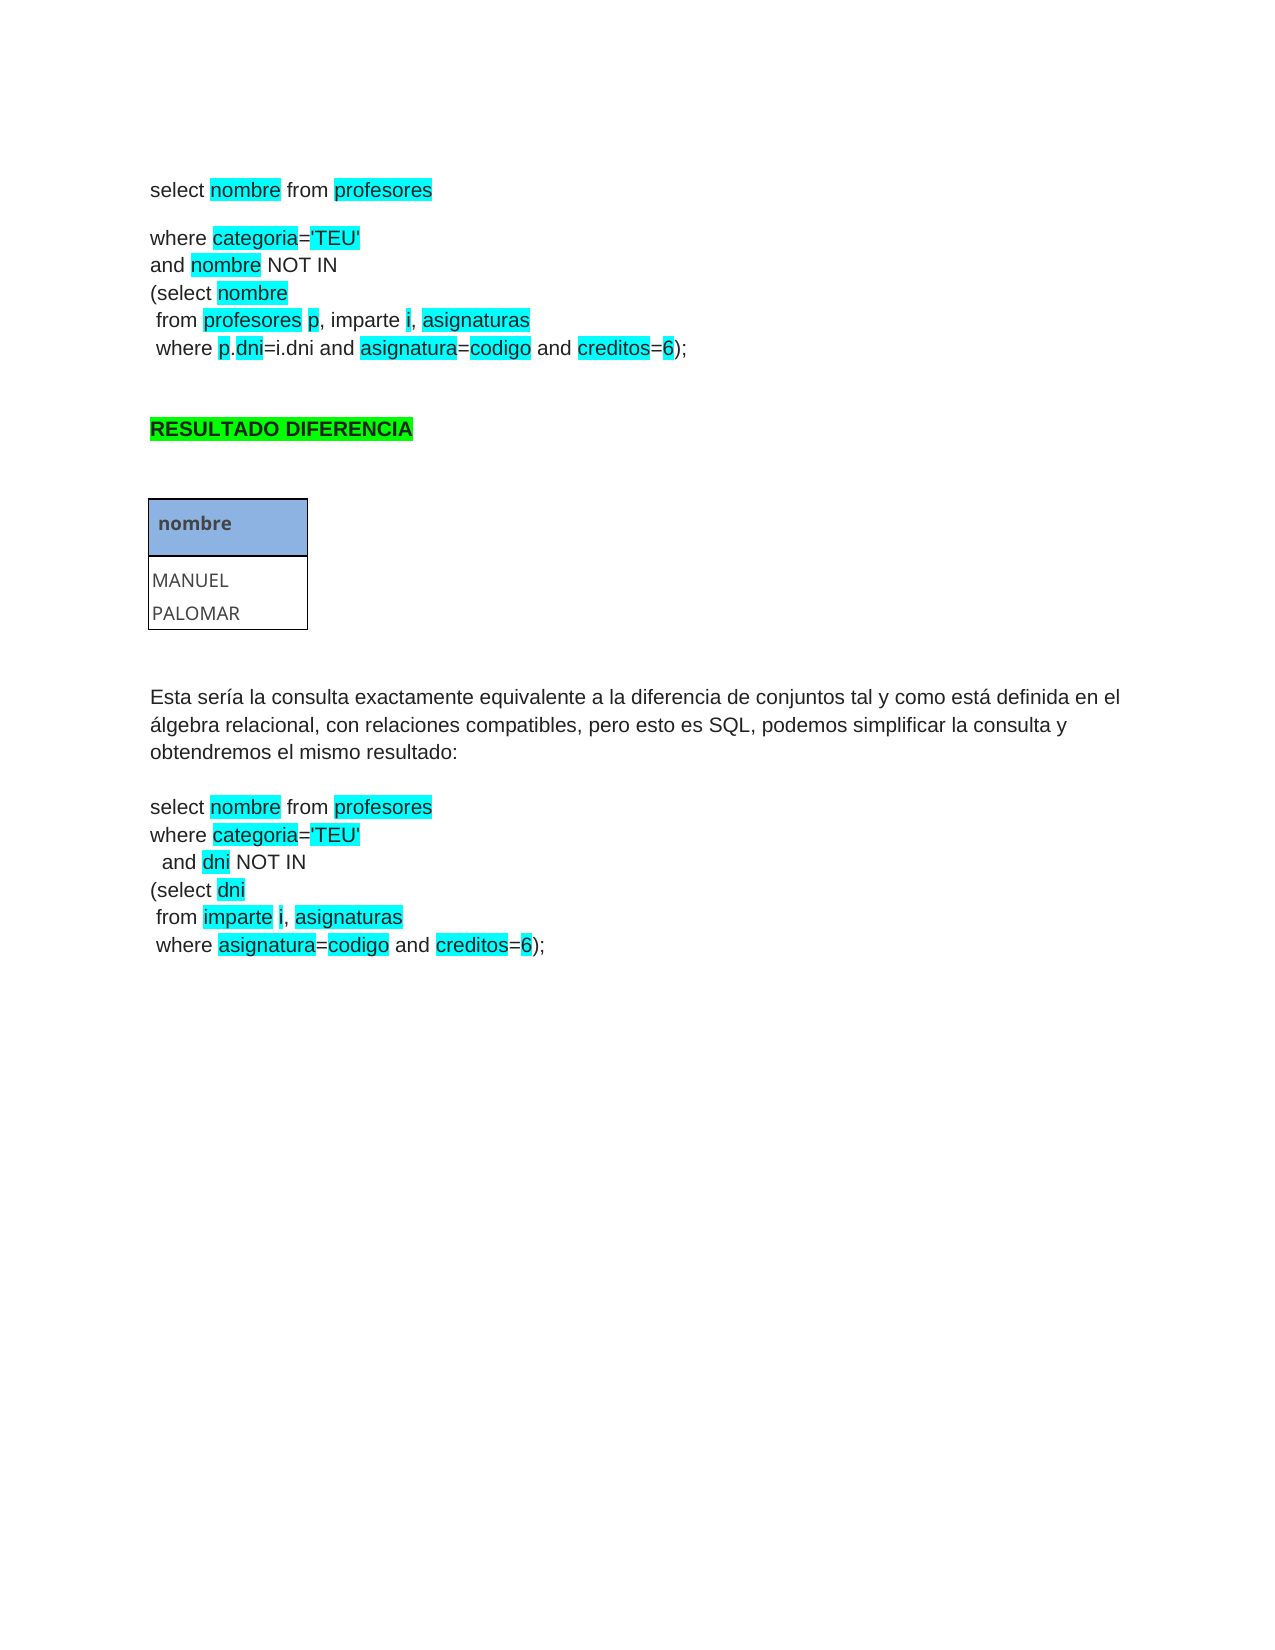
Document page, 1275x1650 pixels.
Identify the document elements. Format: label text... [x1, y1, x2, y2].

table_header nombre [149, 500, 307, 555]
table_cell MANUEL PALOMAR [149, 557, 307, 628]
text Esta sería la consulta exactamente equivalente a la diferencia de conjuntos tal y como está definida en el álgebra relacional, con relaciones compatibles, pero esto es SQL, podemos simplificar la consulta y obtendremos el mismo resultado: select nombre from profesores where categoria='TEU' and dni NOT IN (select dni from imparte i, asignaturas where asignatura=codigo and creditos=6); [150, 630, 1125, 956]
text where categoria='TEU' and nombre NOT IN (select nombre from profesores p, imparte i, asignaturas where p.dni=i.dni and asignatura=codigo and creditos=6); [150, 226, 1125, 392]
text RESULTADO DIFERENCIA [150, 417, 1125, 473]
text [150, 150, 1125, 201]
